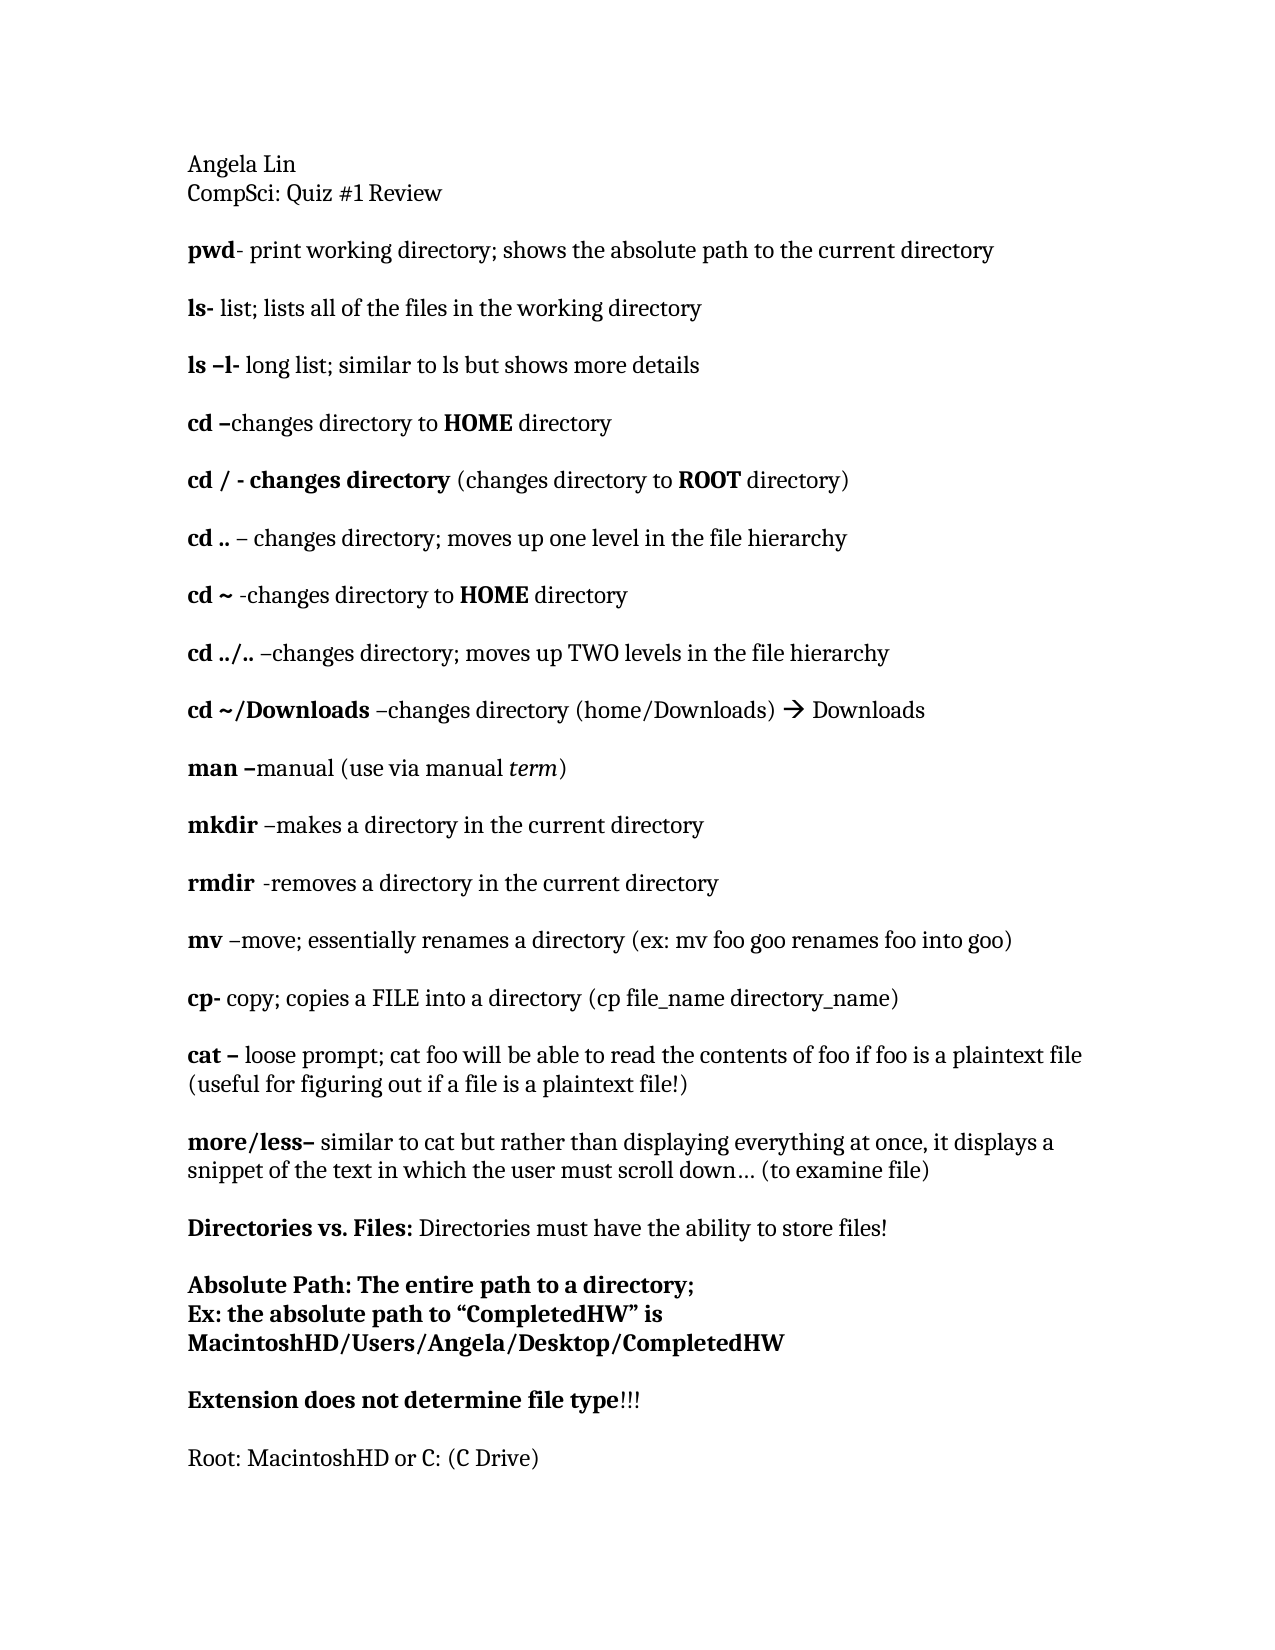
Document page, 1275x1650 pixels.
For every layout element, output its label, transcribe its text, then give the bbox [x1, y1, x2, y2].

text ls- list; lists all of the files in the working directory [187, 294, 1087, 322]
text CompSci: Quiz #1 Review [187, 179, 1087, 207]
text man –manual (use via manual term) [187, 754, 1087, 782]
text cp- copy; copies a FILE into a directory (cp file_name directory_name) [187, 984, 1087, 1012]
text cd –changes directory to HOME directory [187, 409, 1087, 437]
text cd .. – changes directory; moves up one level in the file hierarchy [187, 524, 1087, 552]
text rmdir -removes a directory in the current directory [187, 869, 1087, 897]
text Ex: the absolute path to “CompletedHW” is MacintoshHD/Users/Angela/Desktop/CompletedHW [187, 1300, 1087, 1357]
text cat – loose prompt; cat foo will be able to read the contents of foo if foo is a plaintext file (useful for figuring out if a file is a plaintext file!) [187, 1041, 1087, 1099]
text mkdir –makes a directory in the current directory [187, 811, 1087, 840]
text cd ~/Downloads –changes directory (home/Downloads) Downloads [187, 696, 1087, 725]
text cd ../.. –changes directory; moves up TWO levels in the file hierarchy [187, 639, 1087, 667]
text Angela Lin [187, 150, 1087, 179]
text Directories vs. Files: Directories must have the ability to store files! [187, 1214, 1087, 1242]
text pwd- print working directory; shows the absolute path to the current directory [187, 236, 1087, 265]
text ls –l- long list; similar to ls but shows more details [187, 351, 1087, 380]
text Root: MacintoshHD or C: (C Drive) [187, 1444, 1087, 1472]
text Absolute Path: The entire path to a directory; [187, 1271, 1087, 1300]
text cd ~ -changes directory to HOME directory [187, 581, 1087, 610]
text more/less– similar to cat but rather than displaying everything at once, it displays a snippet of the text in which the user must scroll down… (to examine file) [187, 1127, 1087, 1185]
text Extension does not determine file type!!! [187, 1386, 1087, 1415]
text cd / - changes directory (changes directory to ROOT directory) [187, 466, 1087, 495]
text mv –move; essentially renames a directory (ex: mv foo goo renames foo into goo) [187, 926, 1087, 955]
